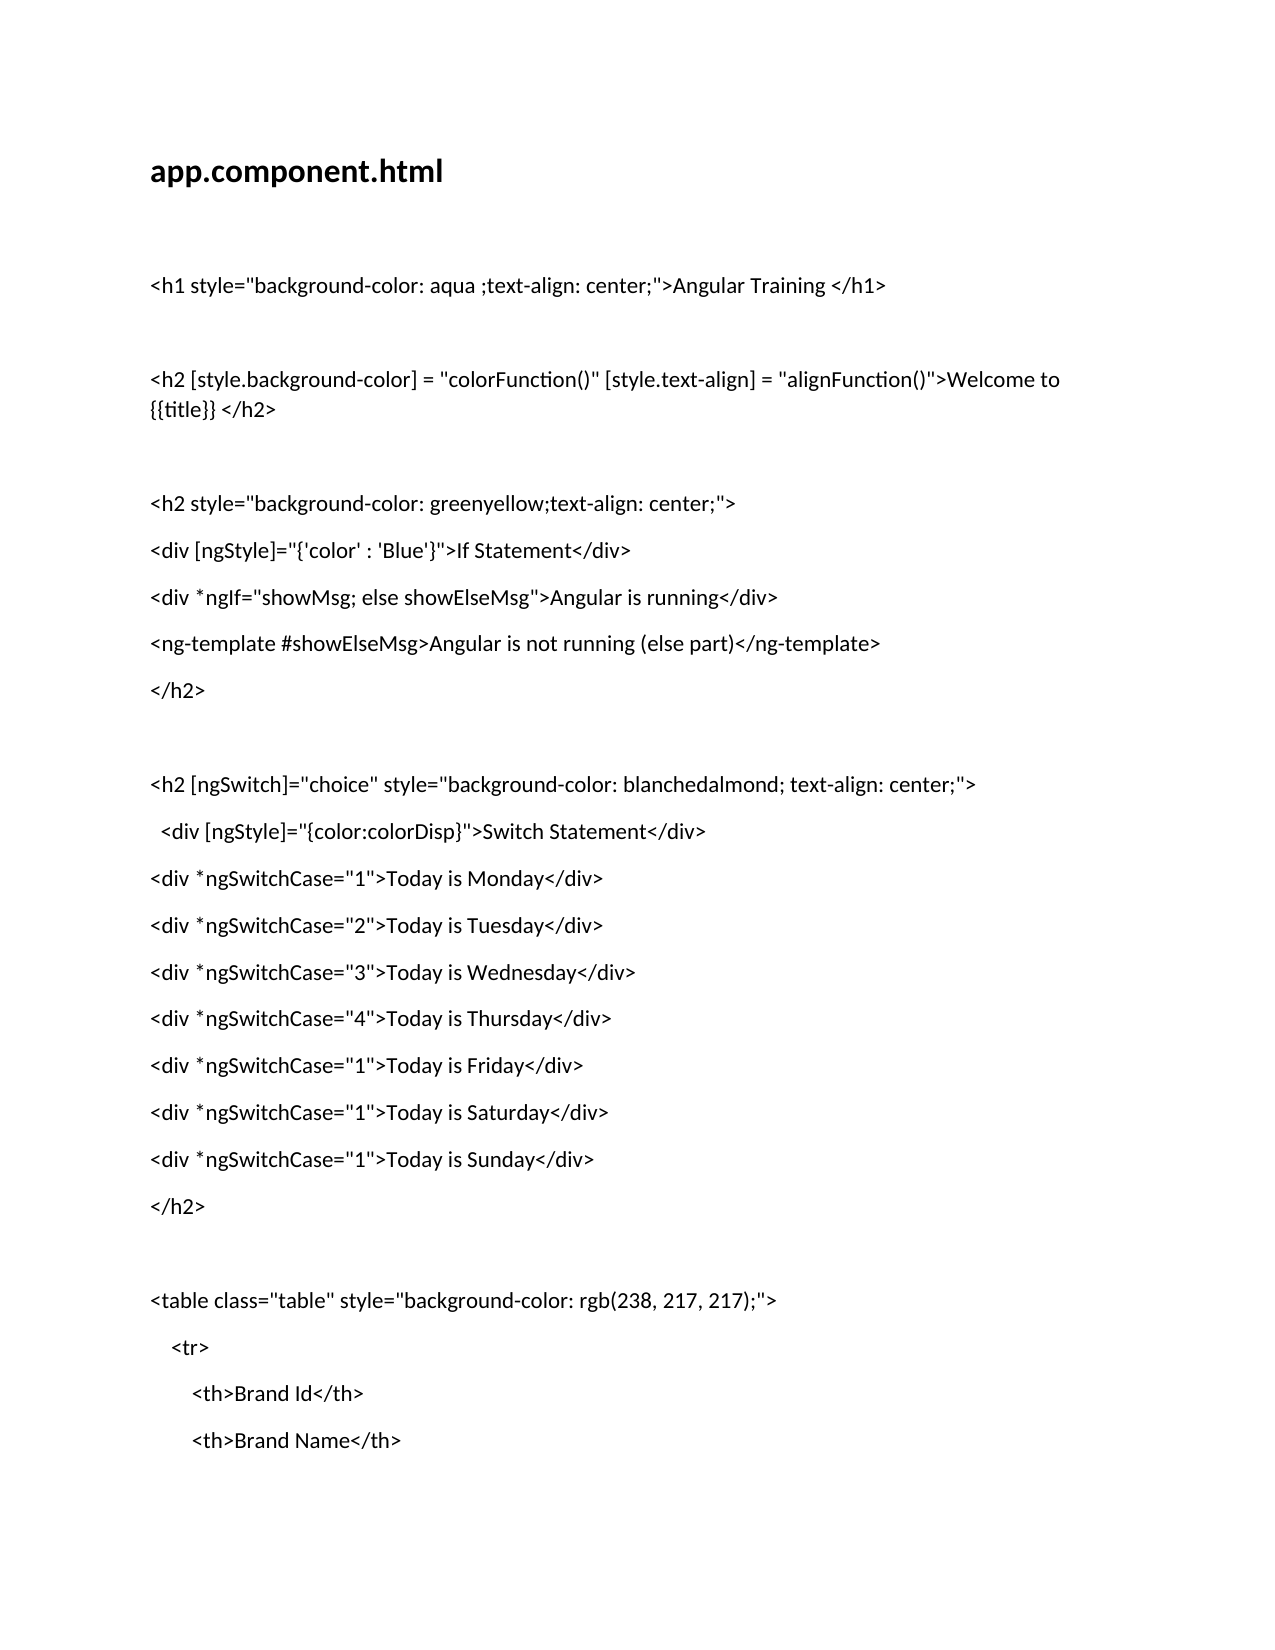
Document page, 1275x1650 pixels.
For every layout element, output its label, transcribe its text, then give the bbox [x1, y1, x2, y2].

text <th>Brand Name</th> [150, 1426, 1125, 1454]
text <div *ngSwitchCase="2">Today is Tuesday</div> [150, 911, 1125, 939]
text <div *ngSwitchCase="1">Today is Sunday</div> [150, 1145, 1125, 1173]
text </h2> [150, 1192, 1125, 1220]
text <h2 style="background-color: greenyellow;text-align: center;"> [150, 489, 1125, 517]
text <tr> [150, 1333, 1125, 1361]
text </h2> [150, 676, 1125, 704]
text <div *ngIf="showMsg; else showElseMsg">Angular is running</div> [150, 583, 1125, 611]
text <div [ngStyle]="{color:colorDisp}">Switch Statement</div> [150, 817, 1125, 845]
text <th>Brand Id</th> [150, 1379, 1125, 1408]
text <div *ngSwitchCase="4">Today is Thursday</div> [150, 1004, 1125, 1033]
text <h2 [ngSwitch]="choice" style="background-color: blanchedalmond; text-align: center;"> [150, 770, 1125, 798]
text <div *ngSwitchCase="3">Today is Wednesday</div> [150, 958, 1125, 986]
text <h1 style="background-color: aqua ;text-align: center;">Angular Training </h1> [150, 271, 1125, 299]
text <h2 [style.background-color] = "colorFunction()" [style.text-align] = "alignFunction()">Welcome to {{title}} </h2> [150, 365, 1125, 423]
text <ng-template #showElseMsg>Angular is not running (else part)</ng-template> [150, 629, 1125, 658]
text <div *ngSwitchCase="1">Today is Saturday</div> [150, 1098, 1125, 1126]
text app.component.html [150, 150, 1125, 191]
text <table class="table" style="background-color: rgb(238, 217, 217);"> [150, 1286, 1125, 1314]
text <div [ngStyle]="{'color' : 'Blue'}">If Statement</div> [150, 536, 1125, 564]
text <div *ngSwitchCase="1">Today is Friday</div> [150, 1051, 1125, 1079]
text <div *ngSwitchCase="1">Today is Monday</div> [150, 864, 1125, 892]
